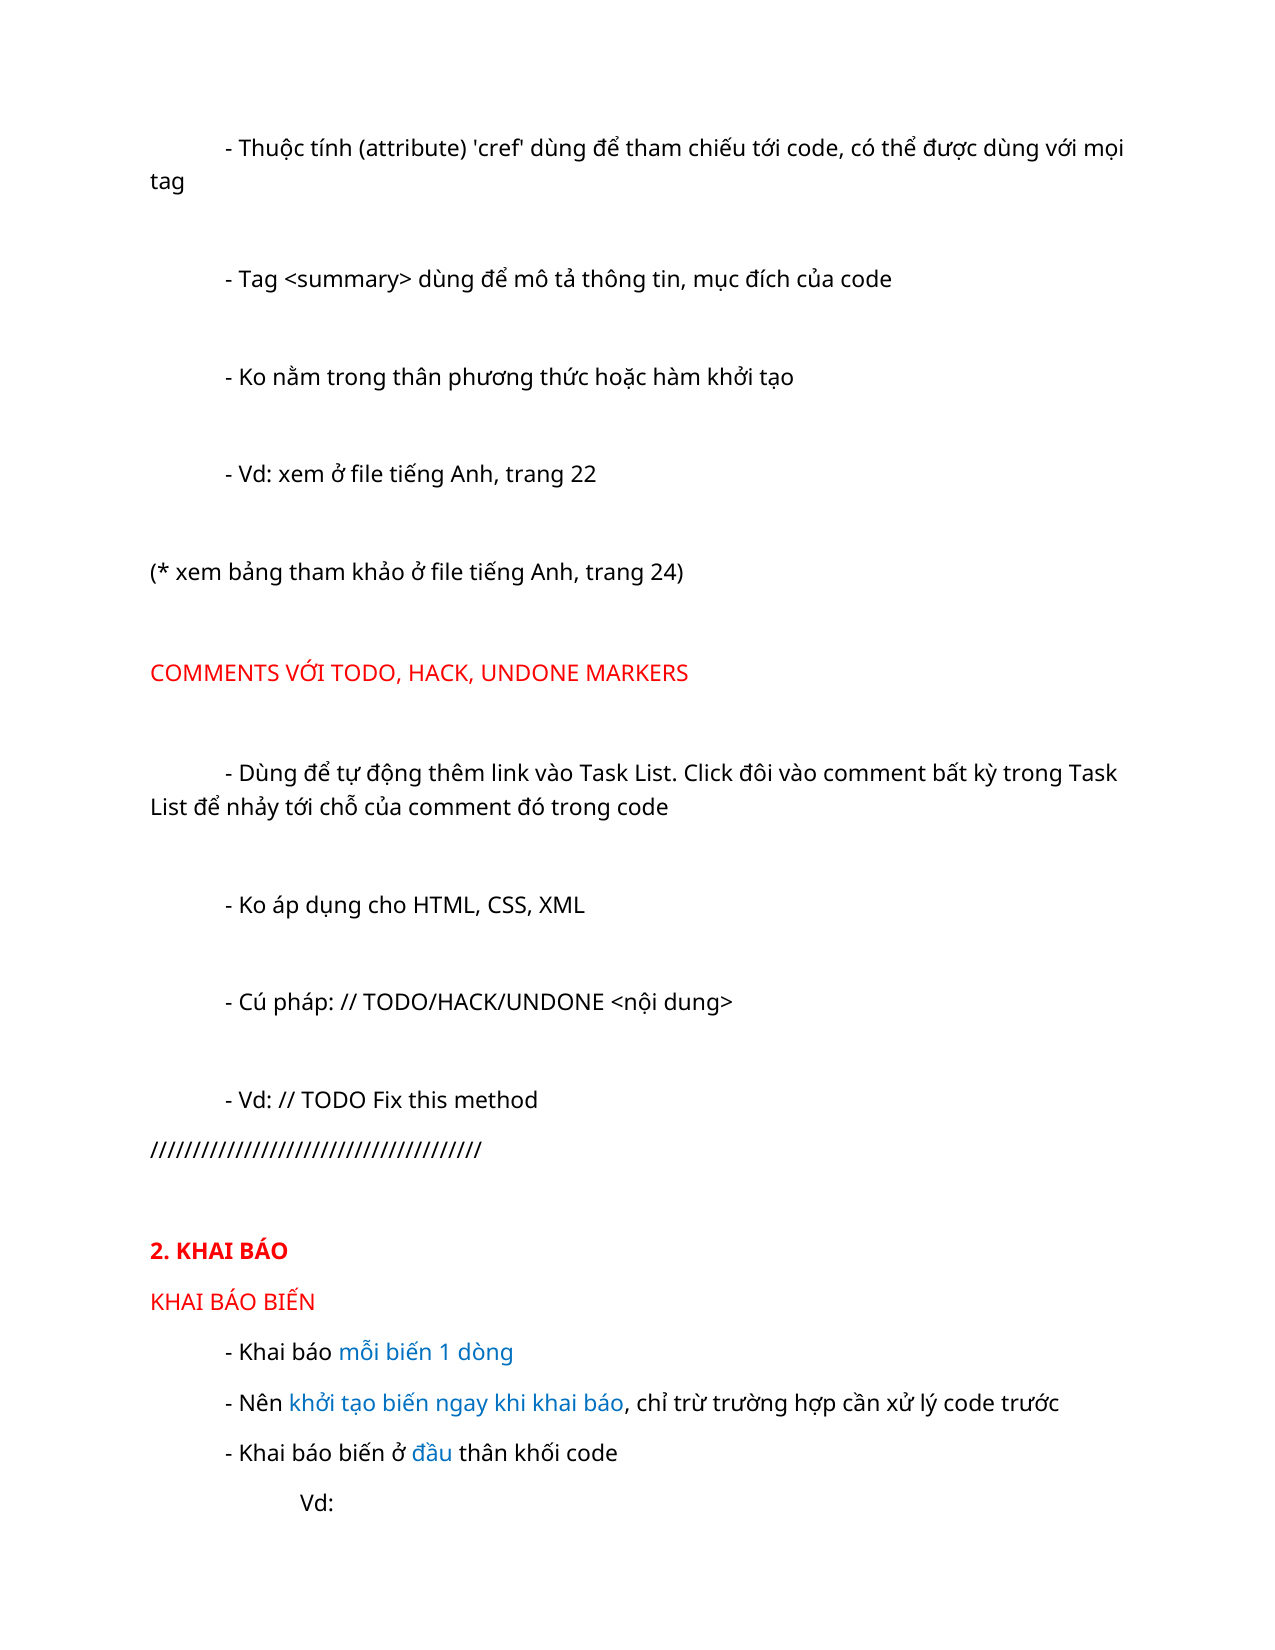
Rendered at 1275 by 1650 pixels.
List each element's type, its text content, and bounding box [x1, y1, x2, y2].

text - Khai báo mỗi biến 1 dòng [150, 1336, 1125, 1367]
text - Cú pháp: // TODO/HACK/UNDONE <nội dung> [150, 986, 1125, 1018]
text (* xem bảng tham khảo ở file tiếng Anh, trang 24) [150, 556, 1125, 587]
text - Vd: // TODO Fix this method [150, 1084, 1125, 1115]
text - Ko áp dụng cho HTML, CSS, XML [150, 889, 1125, 920]
text - Khai báo biến ở đầu thân khối code [150, 1437, 1125, 1468]
text - Thuộc tính (attribute) 'cref' dùng để tham chiếu tới code, có thể được dùng với mọi tag [150, 132, 1125, 197]
text - Nên khởi tạo biến ngay khi khai báo, chỉ trừ trường hợp cần xử lý code trước [150, 1386, 1125, 1418]
text 2. KHAI BÁO [150, 1235, 1125, 1266]
text - Ko nằm trong thân phương thức hoặc hàm khởi tạo [150, 361, 1125, 392]
text KHAI BÁO BIẾN [150, 1286, 1125, 1317]
text - Dùng để tự động thêm link vào Task List. Click đôi vào comment bất kỳ trong Task List để nhảy tới chỗ của comment đó trong code [150, 757, 1125, 822]
text Vd: [150, 1487, 1125, 1518]
text - Vd: xem ở file tiếng Anh, trang 22 [150, 458, 1125, 489]
text /////////////////////////////////////// [150, 1134, 1125, 1166]
text - Tag <summary> dùng để mô tả thông tin, mục đích của code [150, 263, 1125, 294]
text COMMENTS VỚI TODO, HACK, UNDONE MARKERS [150, 657, 1125, 688]
